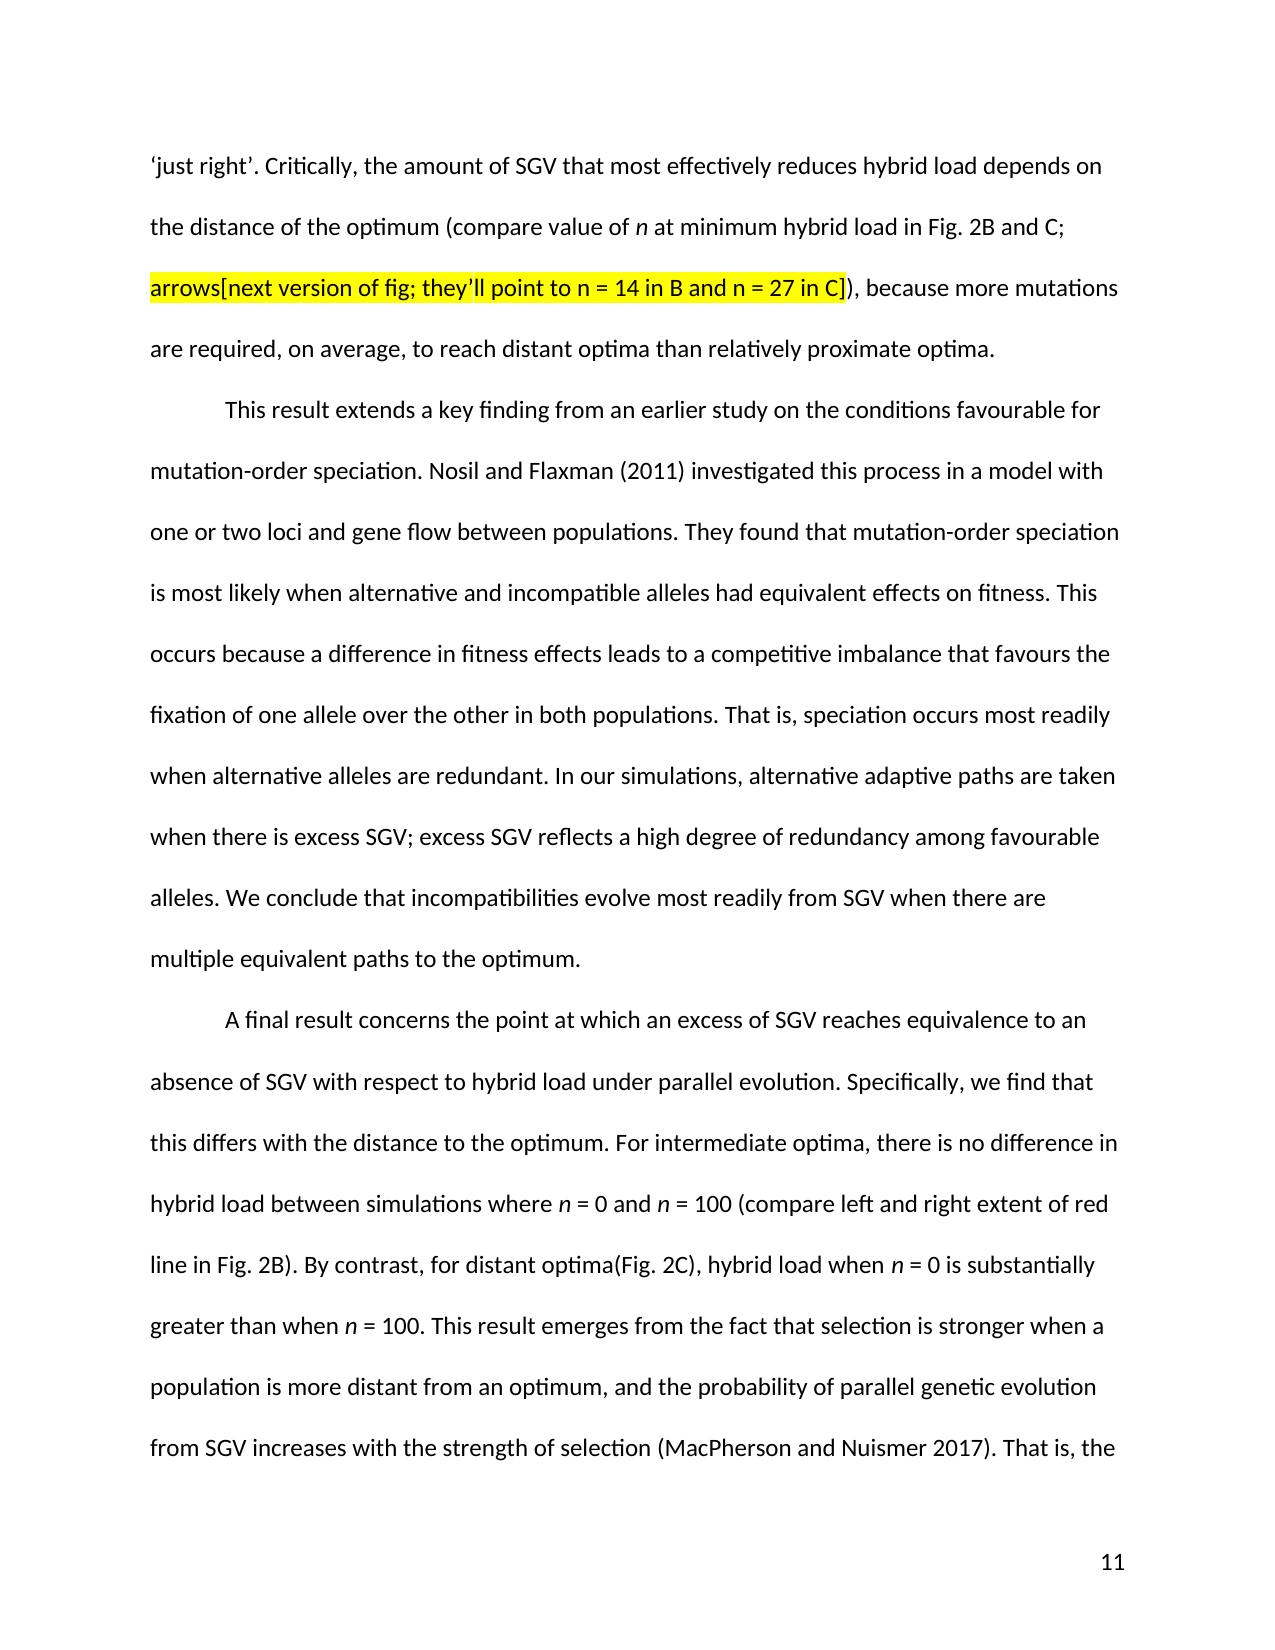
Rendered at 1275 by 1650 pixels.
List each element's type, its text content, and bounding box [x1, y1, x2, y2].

text This result extends a key finding from an earlier study on the conditions favourable for mutation-order speciation. Nosil and Flaxman (2011) investigated this process in a model with one or two loci and gene flow between populations. They found that mutation-order speciation is most likely when alternative and incompatible alleles had equivalent effects on fitness. This occurs because a difference in fitness effects leads to a competitive imbalance that favours the fixation of one allele over the other in both populations. That is, speciation occurs most readily when alternative alleles are redundant. In our simulations, alternative adaptive paths are taken when there is excess SGV; excess SGV reflects a high degree of redundancy among favourable alleles. We conclude that incompatibilities evolve most readily from SGV when there are multiple equivalent paths to the optimum. [150, 394, 1125, 974]
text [150, 1004, 1125, 1462]
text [150, 150, 1125, 364]
